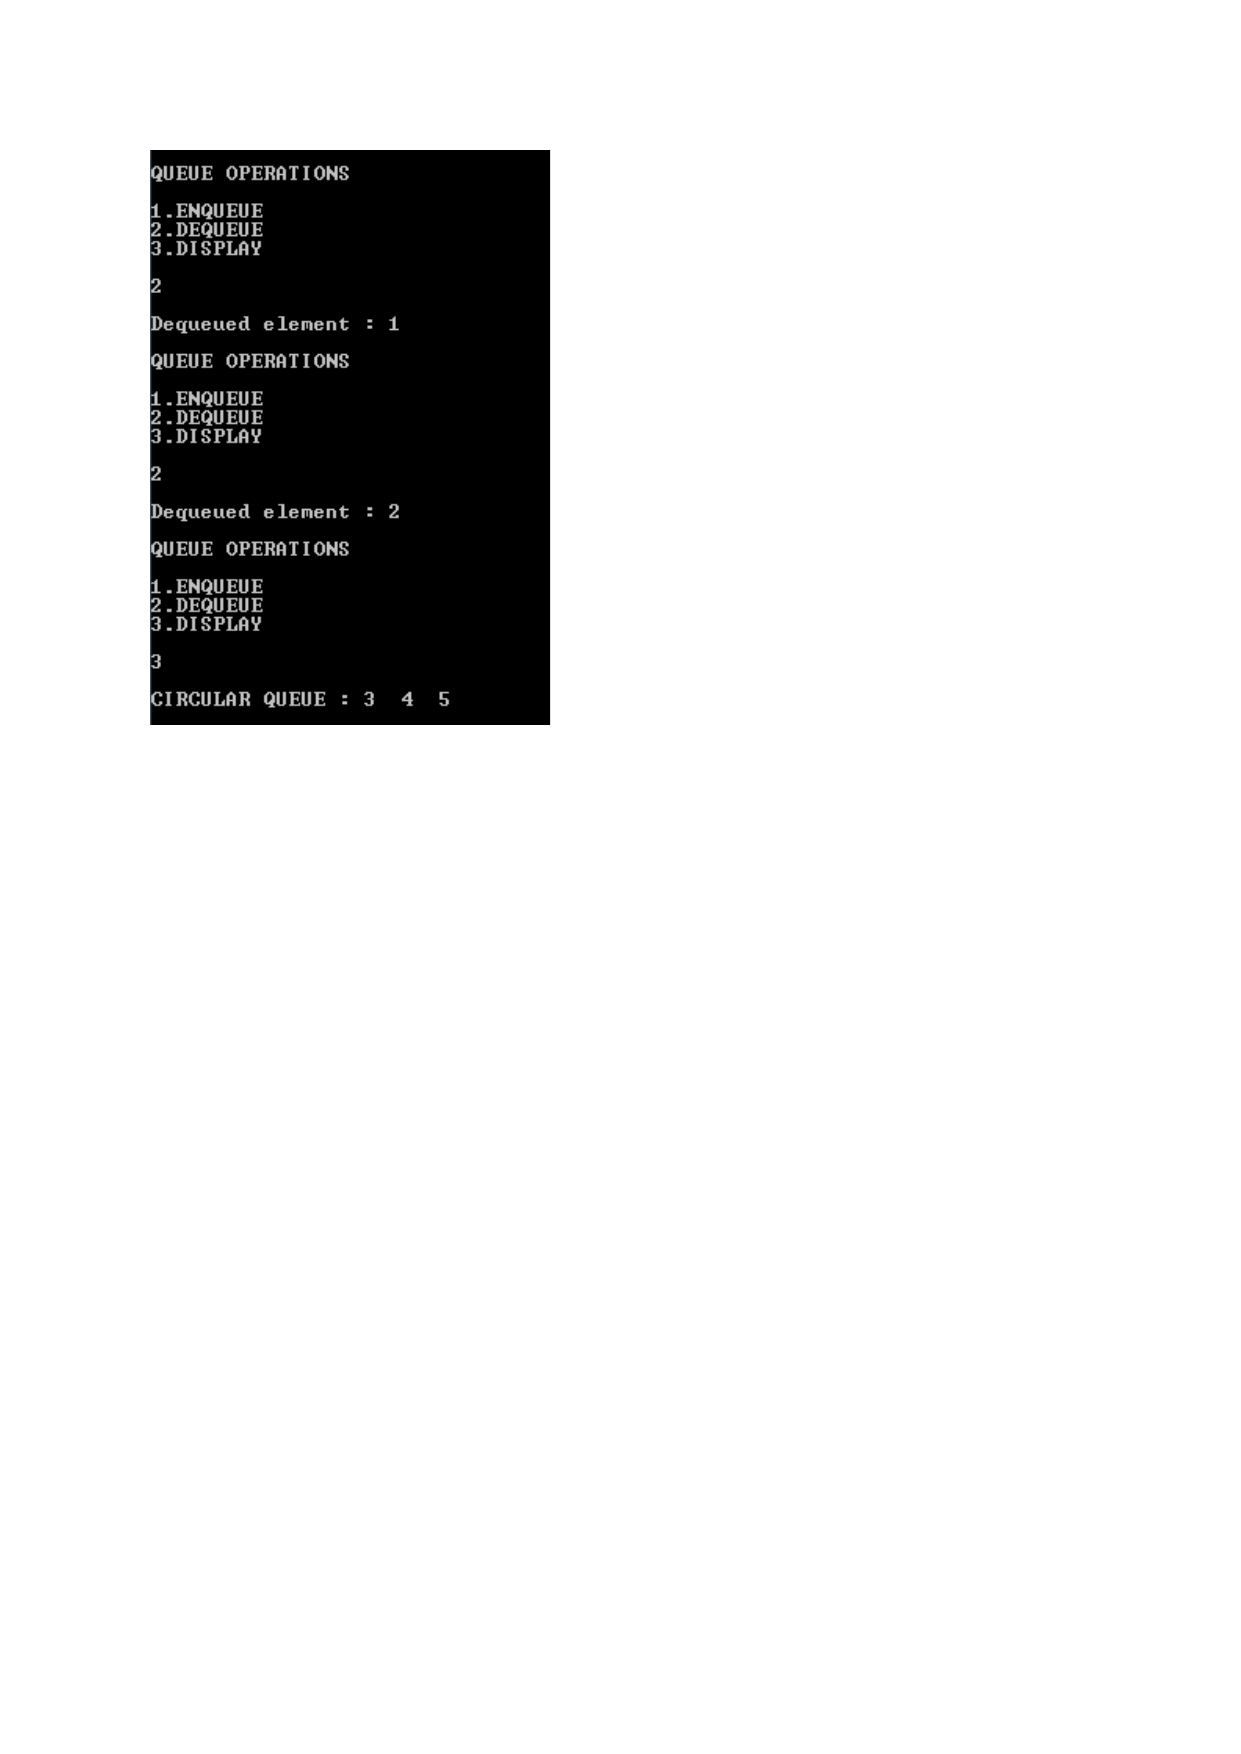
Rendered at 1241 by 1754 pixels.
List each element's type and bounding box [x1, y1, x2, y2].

picture [150, 150, 550, 725]
